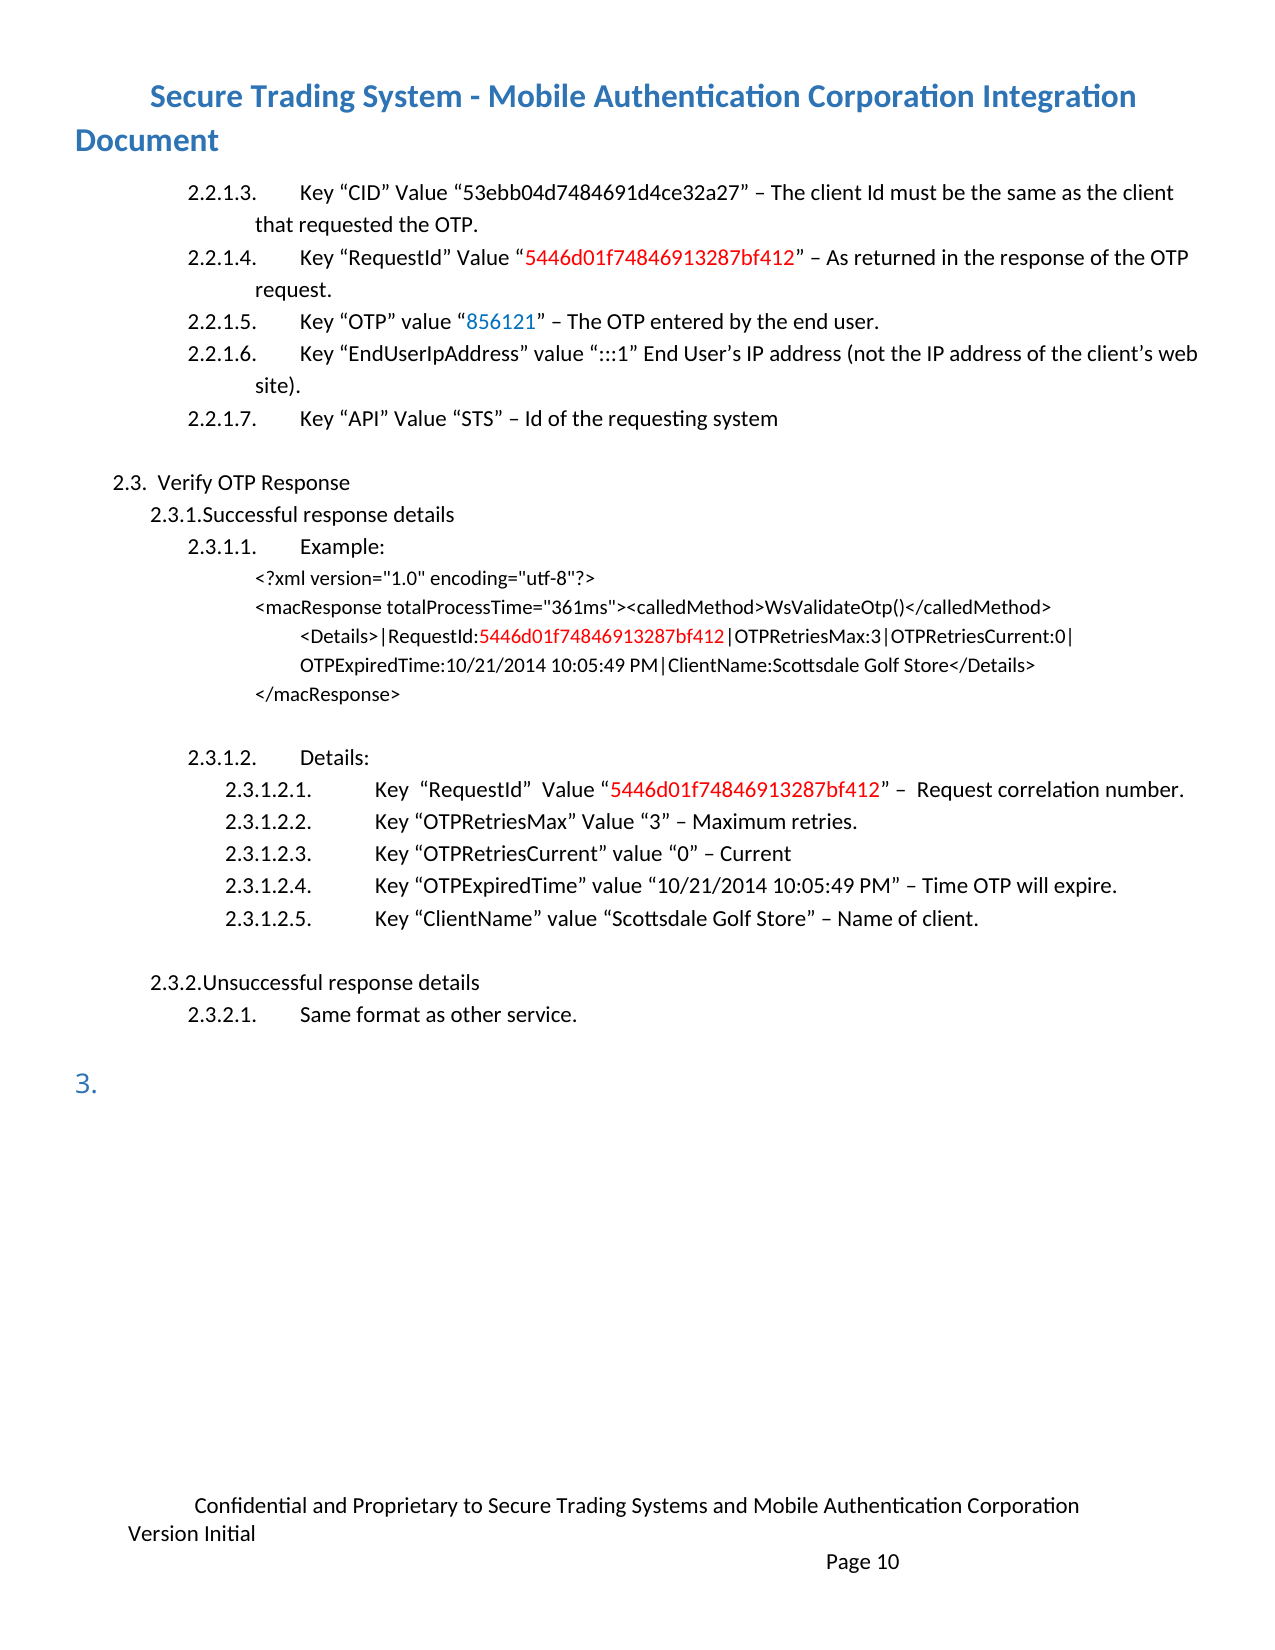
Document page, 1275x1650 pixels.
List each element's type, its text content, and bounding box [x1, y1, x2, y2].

list Same format as other service. [187, 1000, 1200, 1028]
list <macResponse totalProcessTime="361ms"><calledMethod>WsValidateOtp()</calledMethod> [255, 594, 1200, 619]
list Key “OTPRetriesMax” Value “3” – Maximum retries. [225, 807, 1200, 835]
list <?xml version="1.0" encoding="utf-8"?> [255, 565, 1200, 590]
list Key “OTPRetriesCurrent” value “0” – Current [225, 839, 1200, 867]
list Key “RequestId” Value “5446d01f74846913287bf412” – As returned in the response of the OTP request. [187, 243, 1200, 303]
list Successful response details [150, 500, 1200, 528]
list Verify OTP Response [112, 468, 1200, 496]
list Key “ClientName” value “Scottsdale Golf Store” – Name of client. [225, 904, 1200, 932]
list </macResponse> [255, 681, 1200, 707]
list Key “OTPExpiredTime” value “10/21/2014 10:05:49 PM” – Time OTP will expire. [225, 871, 1200, 899]
list Key “OTP” value “856121” – The OTP entered by the end user. [187, 307, 1200, 335]
list Key “RequestId” Value “5446d01f74846913287bf412” – Request correlation number. [225, 775, 1200, 803]
list Key “API” Value “STS” – Id of the requesting system [187, 404, 1200, 432]
list Key “CID” Value “53ebb04d7484691d4ce32a27” – The client Id must be the same as the client that requested the OTP. [187, 178, 1200, 239]
list <Details>|RequestId:5446d01f74846913287bf412|OTPRetriesMax:3|OTPRetriesCurrent:0|OTPExpiredTime:10/21/2014 10:05:49 PM|ClientName:Scottsdale Golf Store</Details> [300, 623, 1200, 678]
list Unsuccessful response details [150, 968, 1200, 996]
list Details: [187, 743, 1200, 771]
list Example: [187, 532, 1200, 561]
list Key “EndUserIpAddress” value “:::1” End User’s IP address (not the IP address of the client’s web site). [187, 339, 1200, 399]
